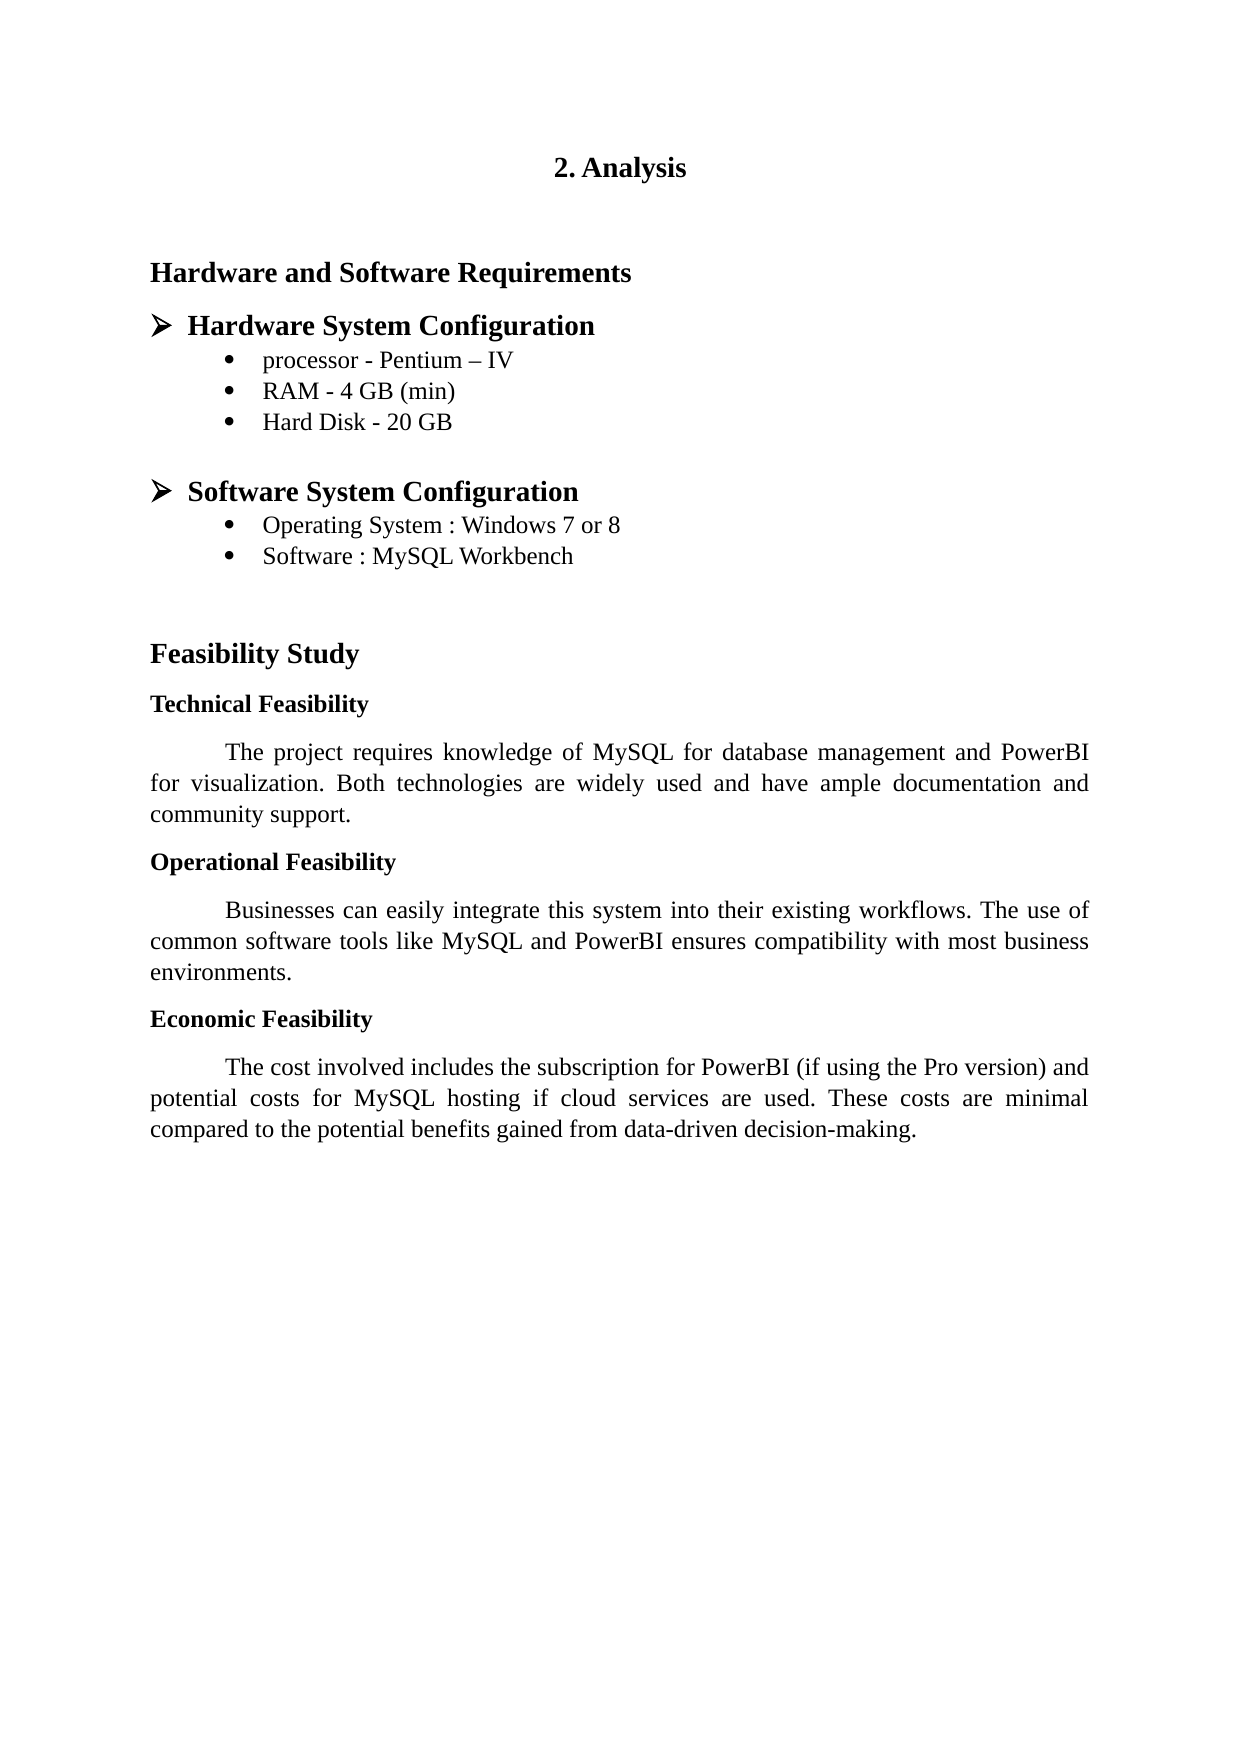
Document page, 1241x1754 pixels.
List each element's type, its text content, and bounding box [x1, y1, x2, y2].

text 2. Analysis [150, 150, 1090, 183]
text Economic Feasibility [150, 1004, 1090, 1033]
list RAM - 4 GB (min) [225, 376, 1090, 404]
list Hard Disk - 20 GB [225, 407, 1090, 436]
text Hardware and Software Requirements [150, 256, 1090, 289]
text Businesses can easily integrate this system into their existing workflows. The use of common software tools like MySQL and PowerBI ensures compatibility with most business environments. [150, 895, 1090, 986]
text Technical Feasibility [150, 689, 1090, 718]
text Feasibility Study [150, 637, 1090, 670]
list Hardware System Configuration [150, 308, 1090, 342]
list Software : MySQL Workbench [225, 541, 1090, 570]
list Software System Configuration [150, 474, 1090, 508]
list processor - Pentium – IV [225, 345, 1090, 373]
text The project requires knowledge of MySQL for database management and PowerBI for visualization. Both technologies are widely used and have ample documentation and community support. [150, 737, 1090, 828]
list Operating System : Windows 7 or 8 [225, 510, 1090, 539]
text Operational Feasibility [150, 847, 1090, 876]
text The cost involved includes the subscription for PowerBI (if using the Pro version) and potential costs for MySQL hosting if cloud services are used. These costs are minimal compared to the potential benefits gained from data-driven decision-making. [150, 1052, 1090, 1143]
